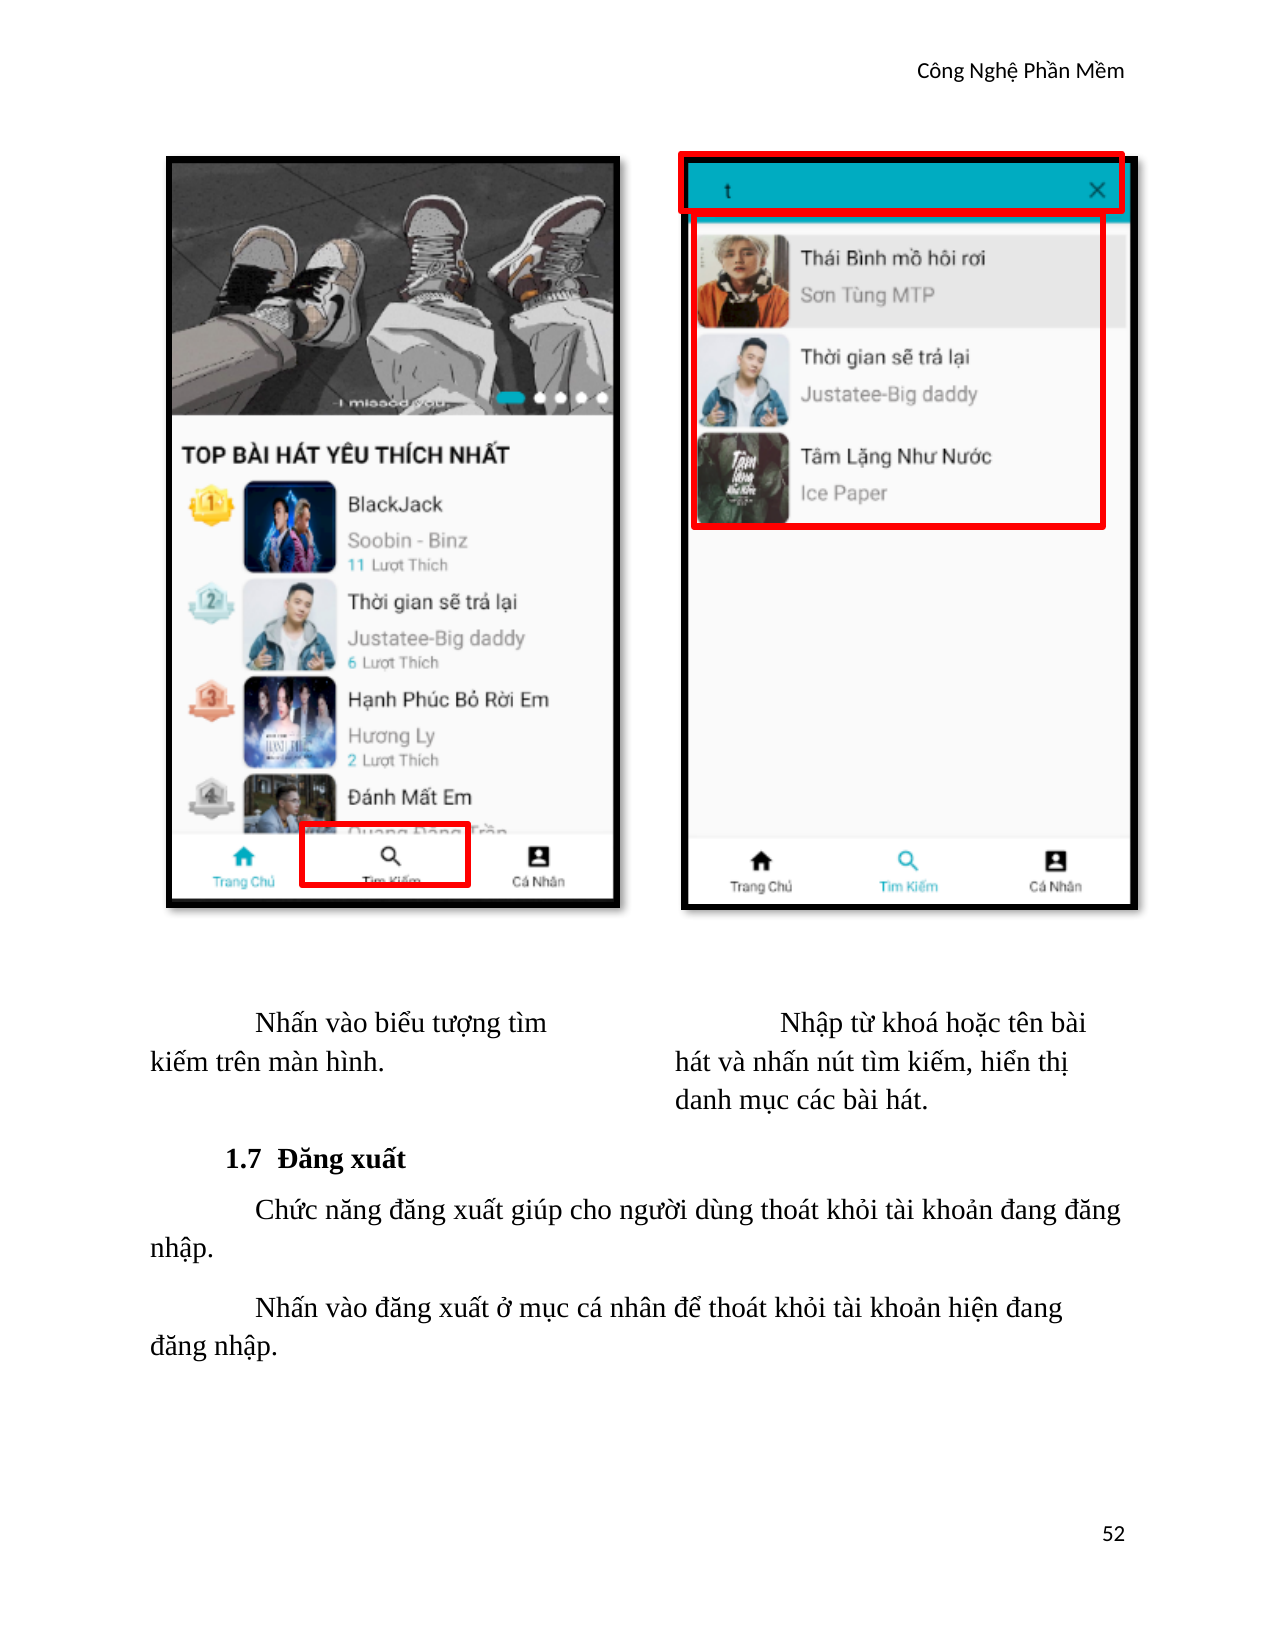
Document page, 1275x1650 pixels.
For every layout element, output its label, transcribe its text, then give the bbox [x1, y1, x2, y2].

picture [688, 163, 1119, 208]
text Nhấn vào đăng xuất ở mục cá nhân để thoát khỏi tài khoản hiện đang đăng nhập. [150, 1290, 1125, 1362]
text Chức năng đăng xuất giúp cho người dùng thoát khỏi tài khoản đang đăng nhập. [150, 1192, 1125, 1264]
picture [688, 163, 1131, 904]
text Đăng xuất [225, 1142, 1125, 1175]
picture [697, 217, 1100, 523]
text Nhấn vào biểu tượng tìm kiếm trên màn hình. [150, 1005, 600, 1077]
text Nhập từ khoá hoặc tên bài hát và nhấn nút tìm kiếm, hiển thị danh mục các bài hát. [675, 1005, 1125, 1116]
picture [172, 163, 614, 902]
